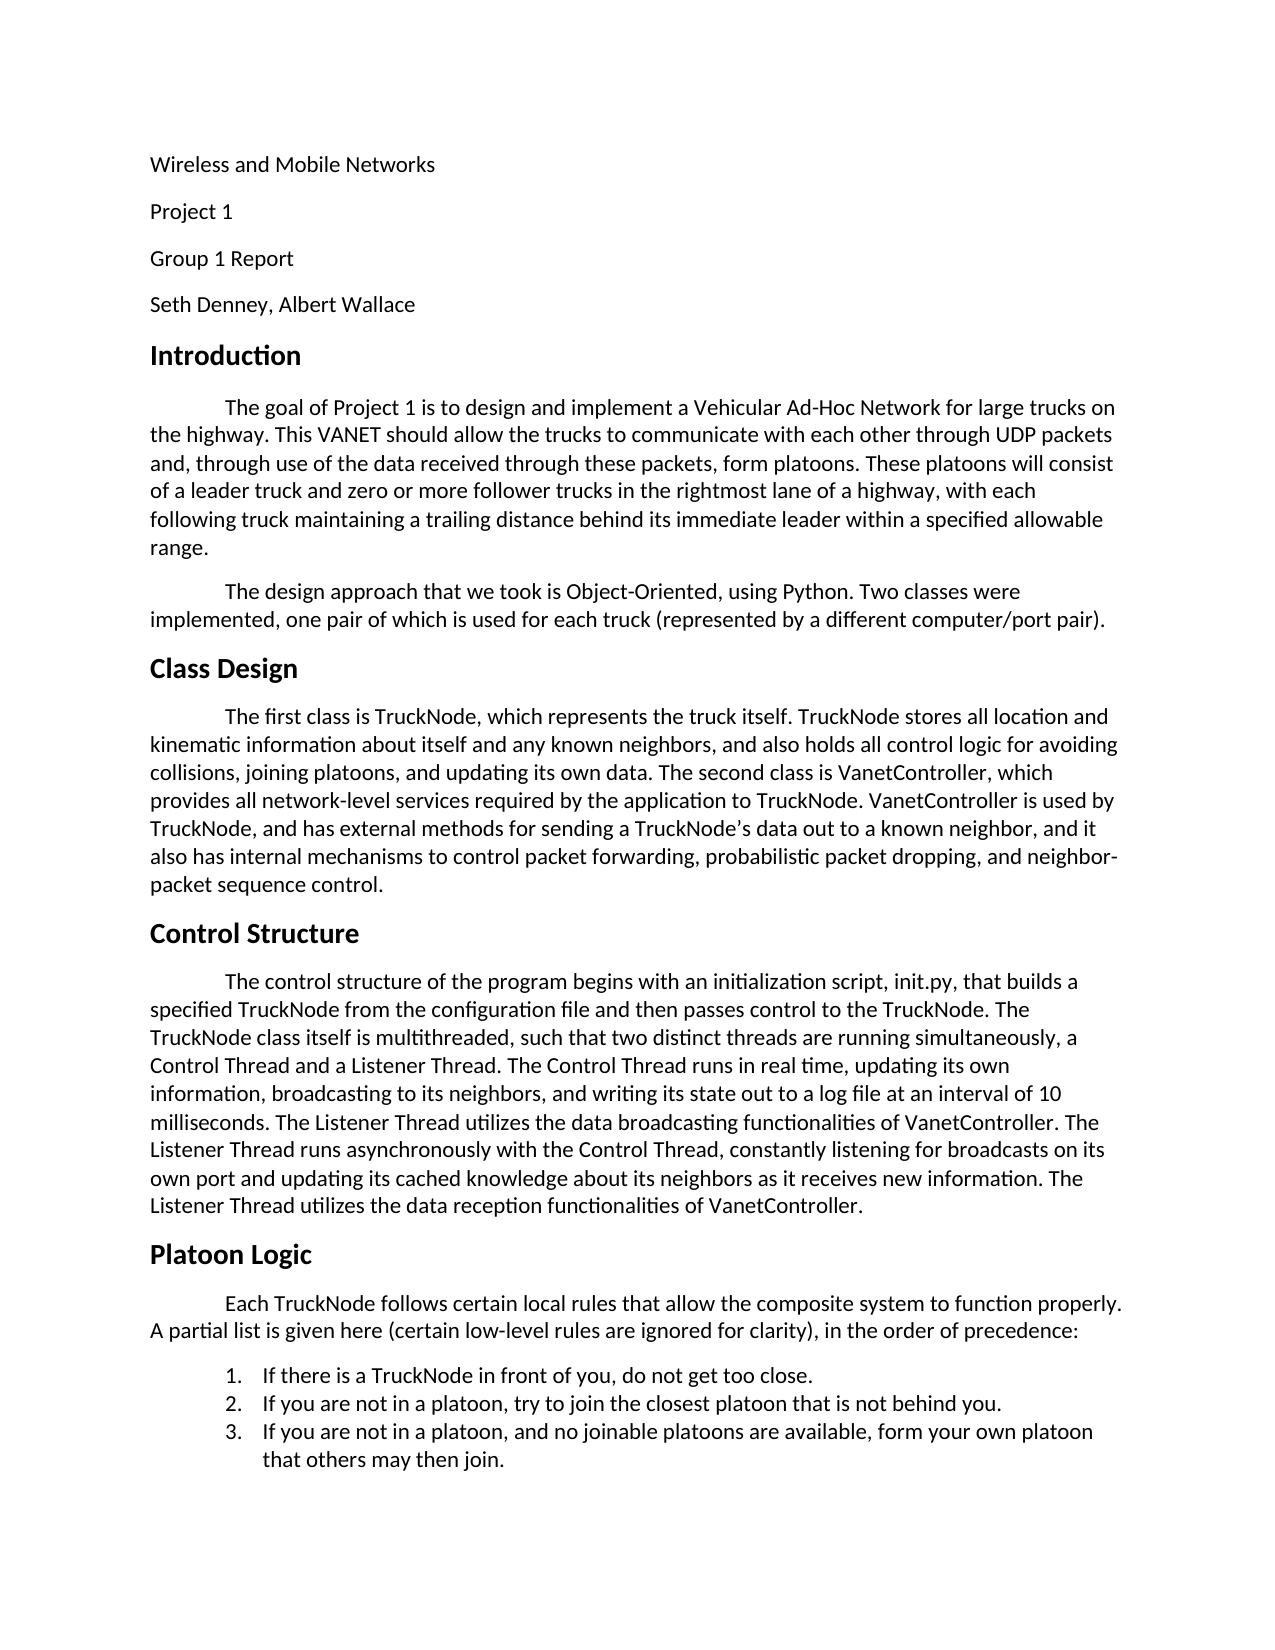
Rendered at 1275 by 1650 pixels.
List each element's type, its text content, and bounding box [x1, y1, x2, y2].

text Wireless and Mobile Networks [150, 150, 1125, 178]
text Control Structure [150, 915, 1125, 951]
text Seth Denney, Albert Wallace [150, 291, 1125, 319]
text Project 1 [150, 197, 1125, 225]
text Platoon Logic [150, 1236, 1125, 1272]
text The goal of Project 1 is to design and implement a Vehicular Ad-Hoc Network for large trucks on the highway. This VANET should allow the trucks to communicate with each other through UDP packets and, through use of the data received through these packets, form platoons. These platoons will consist of a leader truck and zero or more follower trucks in the rightmost lane of a highway, with each following truck maintaining a trailing distance behind its immediate leader within a specified allowable range. [150, 393, 1125, 561]
text Each TruckNode follows certain local rules that allow the composite system to function properly. A partial list is given here (certain low-level rules are ignored for clarity), in the order of precedence: [150, 1289, 1125, 1345]
list If there is a TruckNode in front of you, do not get too close. [225, 1361, 1125, 1389]
text Introduction [150, 337, 1125, 373]
list If you are not in a platoon, and no joinable platoons are available, form your own platoon that others may then join. [225, 1417, 1125, 1473]
text The control structure of the program begins with an initialization script, init.py, that builds a specified TruckNode from the configuration file and then passes control to the TruckNode. The TruckNode class itself is multithreaded, such that two distinct threads are running simultaneously, a Control Thread and a Listener Thread. The Control Thread runs in real time, updating its own information, broadcasting to its neighbors, and writing its state out to a log file at an interval of 10 milliseconds. The Listener Thread utilizes the data broadcasting functionalities of VanetController. The Listener Thread runs asynchronously with the Control Thread, constantly listening for broadcasts on its own port and updating its cached knowledge about its neighbors as it receives new information. The Listener Thread utilizes the data reception functionalities of VanetController. [150, 967, 1125, 1220]
text The first class is TruckNode, which represents the truck itself. TruckNode stores all location and kinematic information about itself and any known neighbors, and also holds all control logic for avoiding collisions, joining platoons, and updating its own data. The second class is VanetController, which provides all network-level services required by the application to TruckNode. VanetController is used by TruckNode, and has external methods for sending a TruckNode’s data out to a known neighbor, and it also has internal mechanisms to control packet forwarding, probabilistic packet dropping, and neighbor-packet sequence control. [150, 702, 1125, 898]
text Group 1 Report [150, 244, 1125, 272]
text The design approach that we took is Object-Oriented, using Python. Two classes were implemented, one pair of which is used for each truck (represented by a different computer/port pair). [150, 577, 1125, 633]
text Class Design [150, 650, 1125, 686]
list If you are not in a platoon, try to join the closest platoon that is not behind you. [225, 1389, 1125, 1417]
